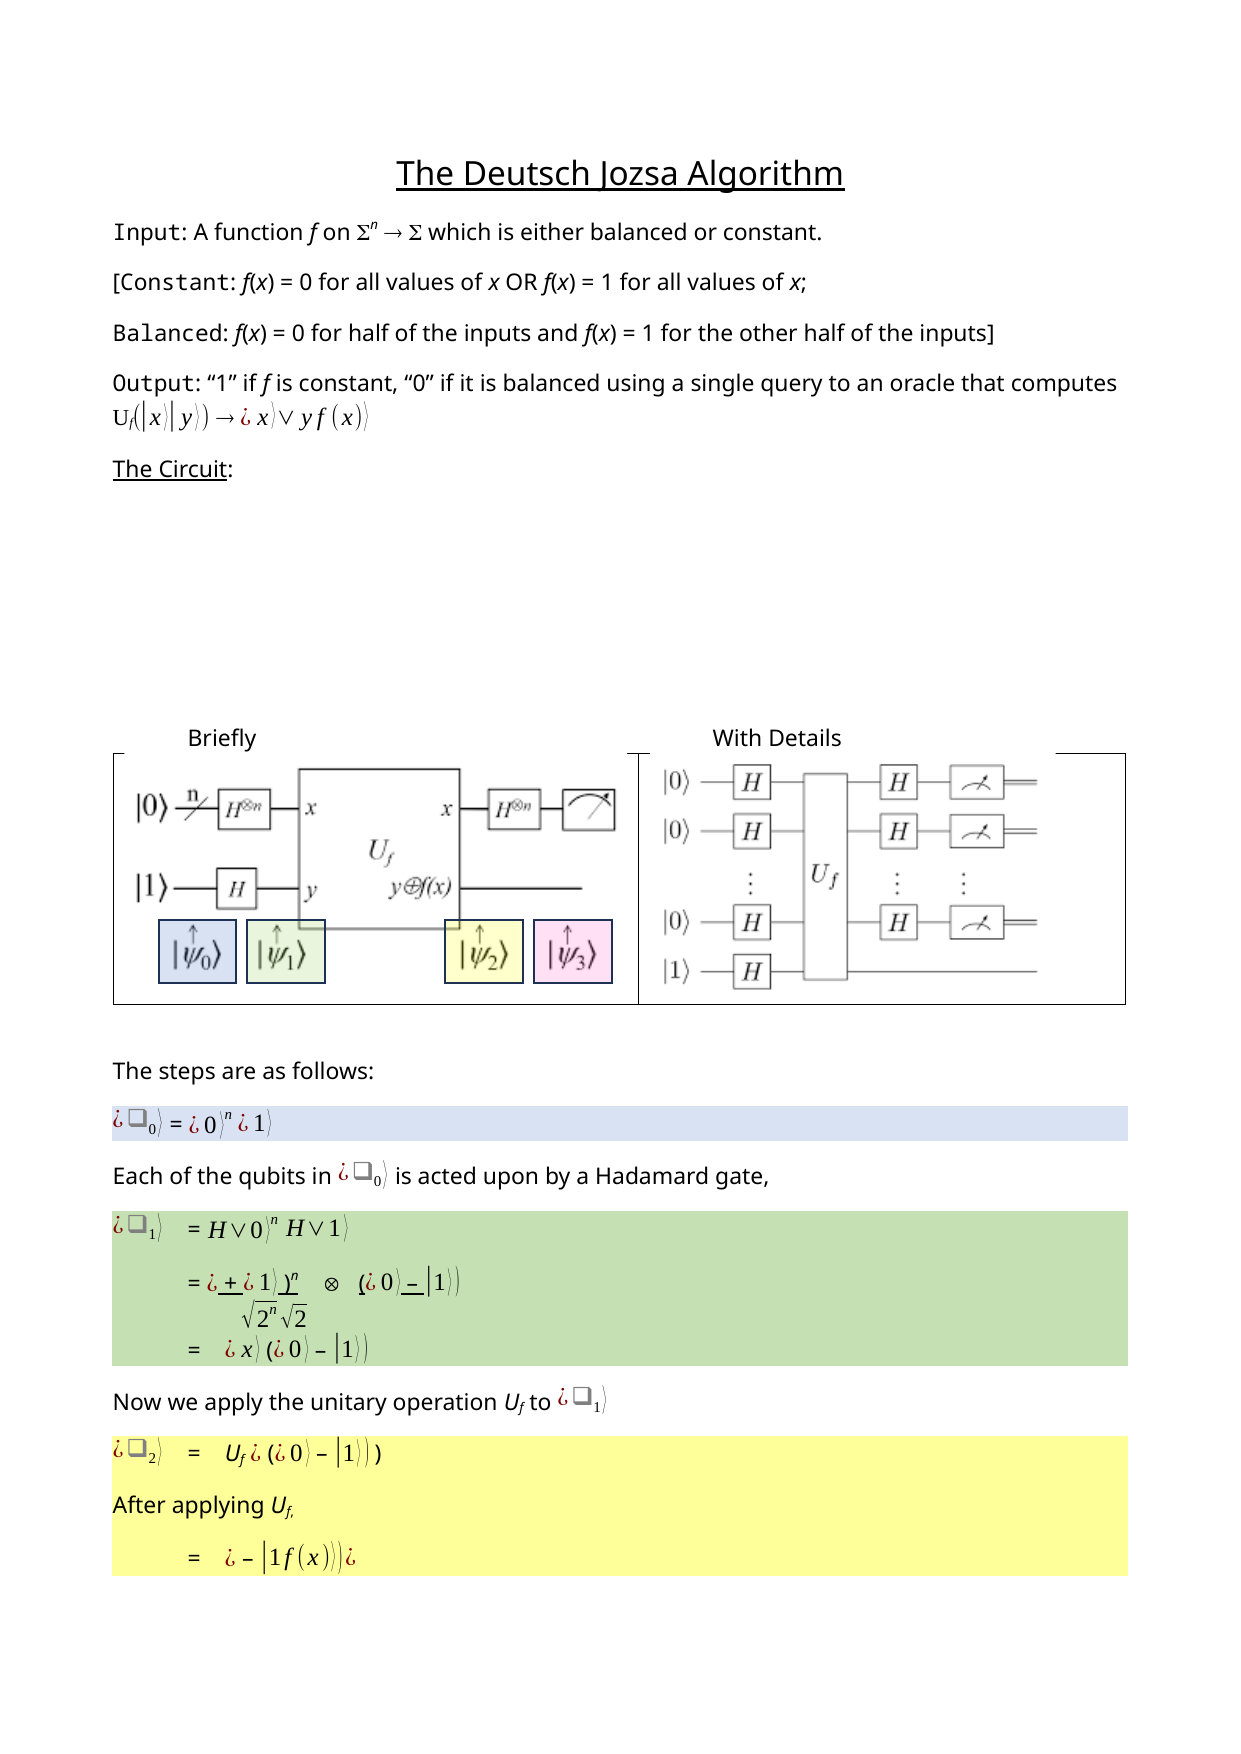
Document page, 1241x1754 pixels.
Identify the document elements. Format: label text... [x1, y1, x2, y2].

text [Constant: f(x) = 0 for all values of x OR f(x) = 1 for all values of x; [112, 266, 1128, 297]
table_header [1056, 754, 1125, 1004]
text The Deutsch Jozsa Algorithm [112, 150, 1128, 195]
text = Uf ( – ) [112, 1436, 1128, 1470]
text = + )n ( – [112, 1265, 1128, 1299]
text Output: “1” if f is constant, “0” if it is balanced using a single query to an oracle that computes Uf [112, 367, 1128, 434]
picture [650, 753, 1056, 1004]
text = ( – [112, 1333, 1128, 1366]
text Now we apply the unitary operation Uf to [112, 1385, 1128, 1417]
text Input: A function f on n which is either balanced or constant. [112, 216, 1128, 247]
table_header [114, 754, 638, 1004]
text The steps are as follows: [112, 1055, 1128, 1087]
text Briefly With Details [112, 722, 1128, 753]
text After applying Uf, [112, 1489, 1128, 1520]
text = [112, 1211, 1128, 1246]
table_header [639, 754, 650, 1004]
text Each of the qubits in is acted upon by a Hadamard gate, [112, 1160, 1128, 1192]
picture [124, 753, 628, 1000]
text = – [112, 1539, 1128, 1576]
text The Circuit: [112, 452, 1128, 484]
text = [112, 1106, 1128, 1141]
text Balanced: f(x) = 0 for half of the inputs and f(x) = 1 for the other half of the inputs] [112, 316, 1128, 348]
